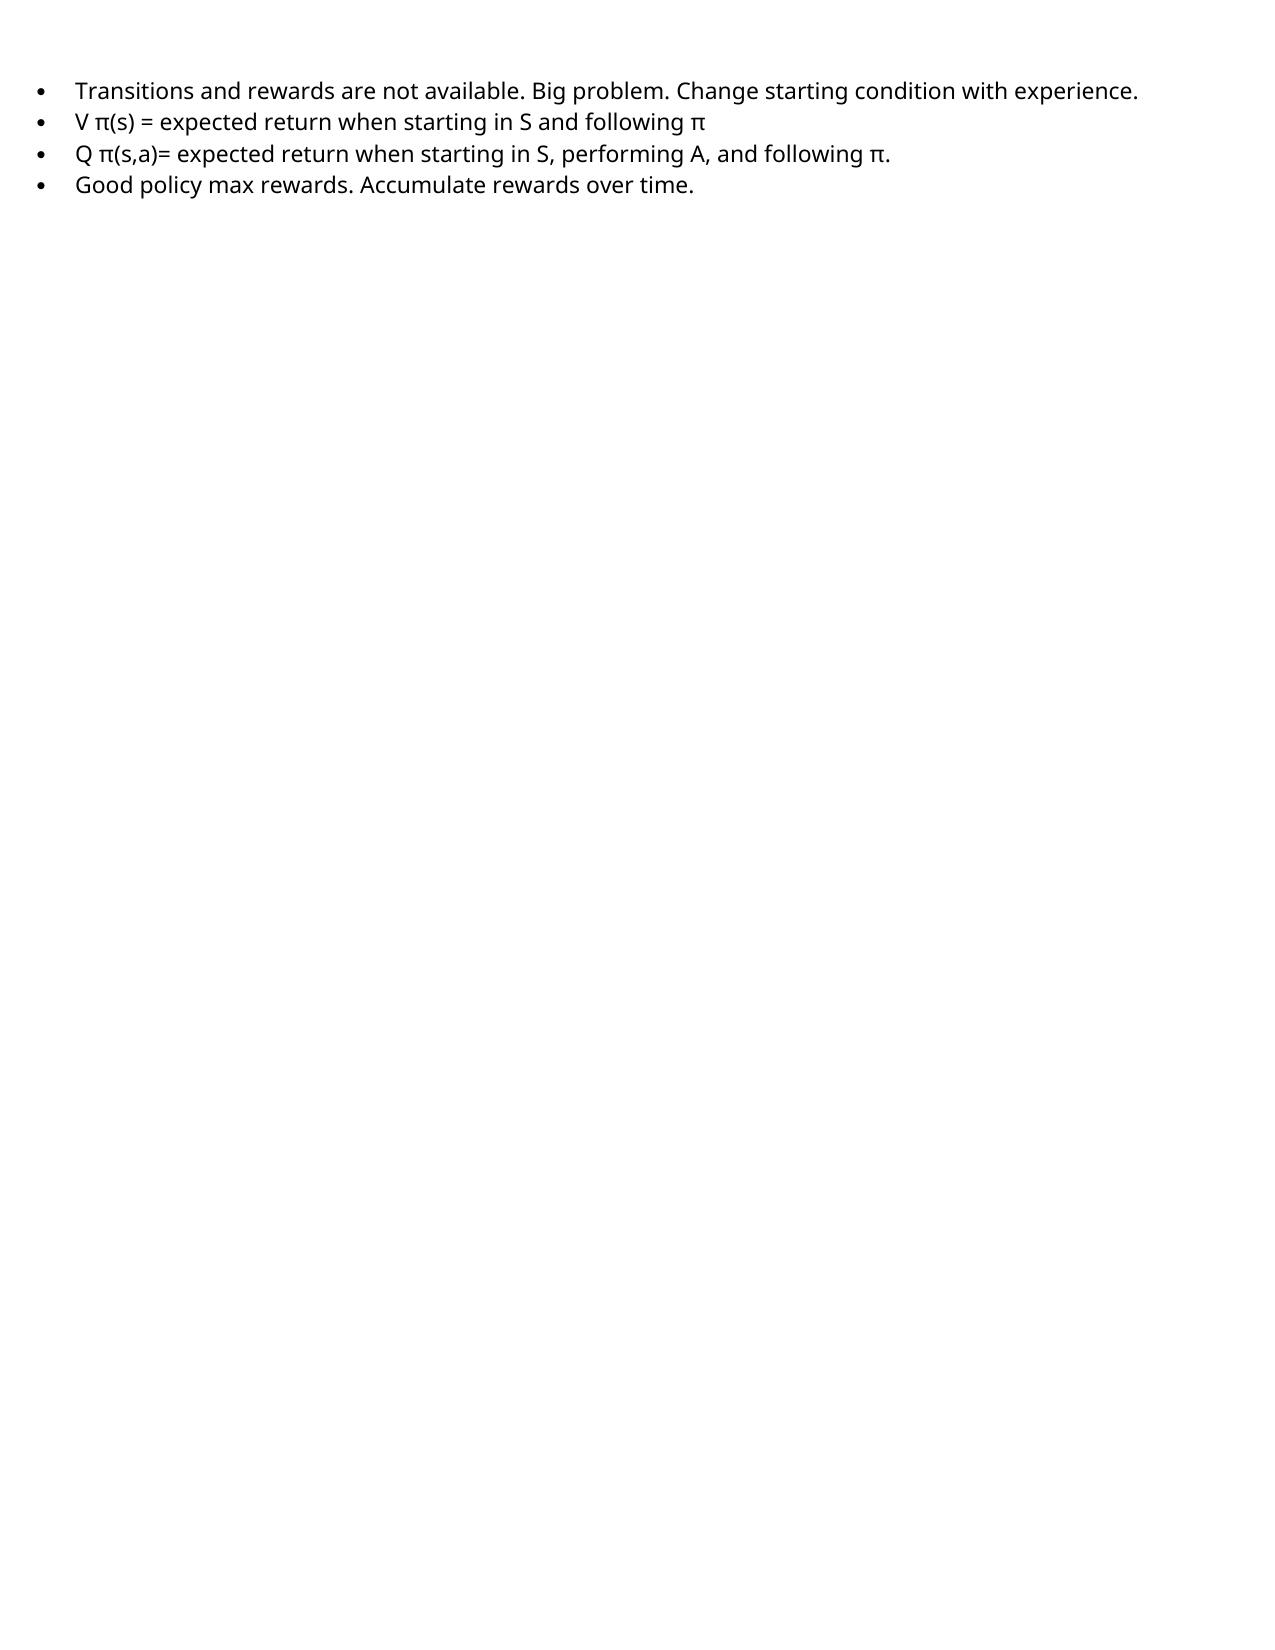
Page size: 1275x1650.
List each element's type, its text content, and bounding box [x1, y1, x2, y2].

list V π(s) = expected return when starting in S and following π [37, 106, 1200, 137]
list Q π(s,a)= expected return when starting in S, performing A, and following π. [37, 137, 1200, 169]
list Transitions and rewards are not available. Big problem. Change starting condition with experience. [37, 75, 1200, 106]
list Good policy max rewards. Accumulate rewards over time. [37, 169, 1200, 200]
